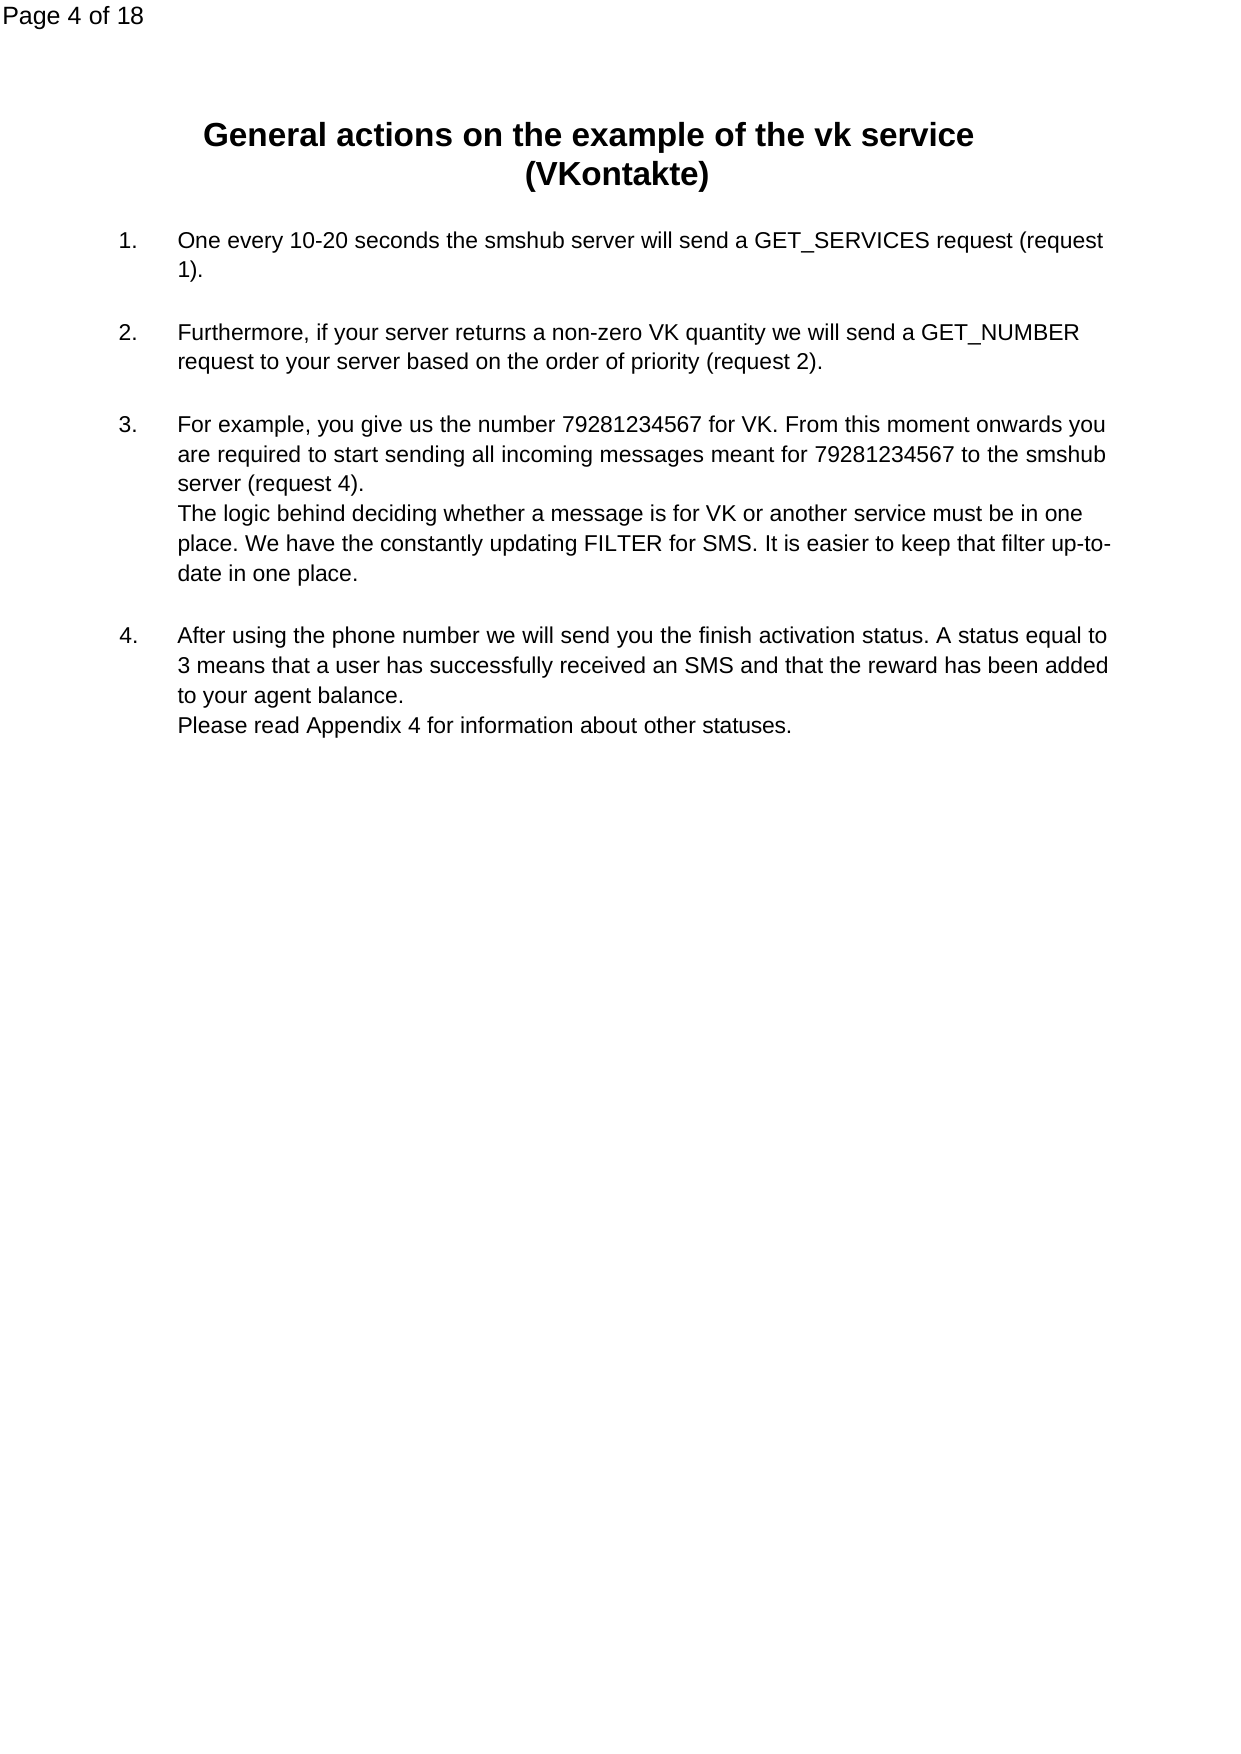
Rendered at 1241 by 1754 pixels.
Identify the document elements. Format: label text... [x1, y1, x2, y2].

list For example, you give us the number 79281234567 for VK. From this moment onwards you are required to start sending all incoming messages meant for 79281234567 to the smshub server (request 4). [118, 411, 1106, 497]
list After using the phone number we will send you the finish activation status. A status equal to 3 means that a user has successfully received an SMS and that the reward has been added to your agent balance. [119, 622, 1109, 708]
subtitle General actions on the example of the vk service [96, 115, 1081, 153]
text (VKontakte) [314, 154, 920, 193]
text Please read Appendix 4 for information about other statuses. [177, 712, 1151, 738]
list One every 10-20 seconds the smshub server will send a GET_SERVICES request (request 1). [118, 227, 1103, 283]
list Furthermore, if your server returns a non-zero VK quantity we will send a GET_NUMBER request to your server based on the order of priority (request 2). [118, 319, 1080, 375]
text The logic behind deciding whether a message is for VK or another service must be in one place. We have the constantly updating FILTER for SMS. It is easier to keep that filter up-to- date in one place. [177, 500, 1113, 586]
